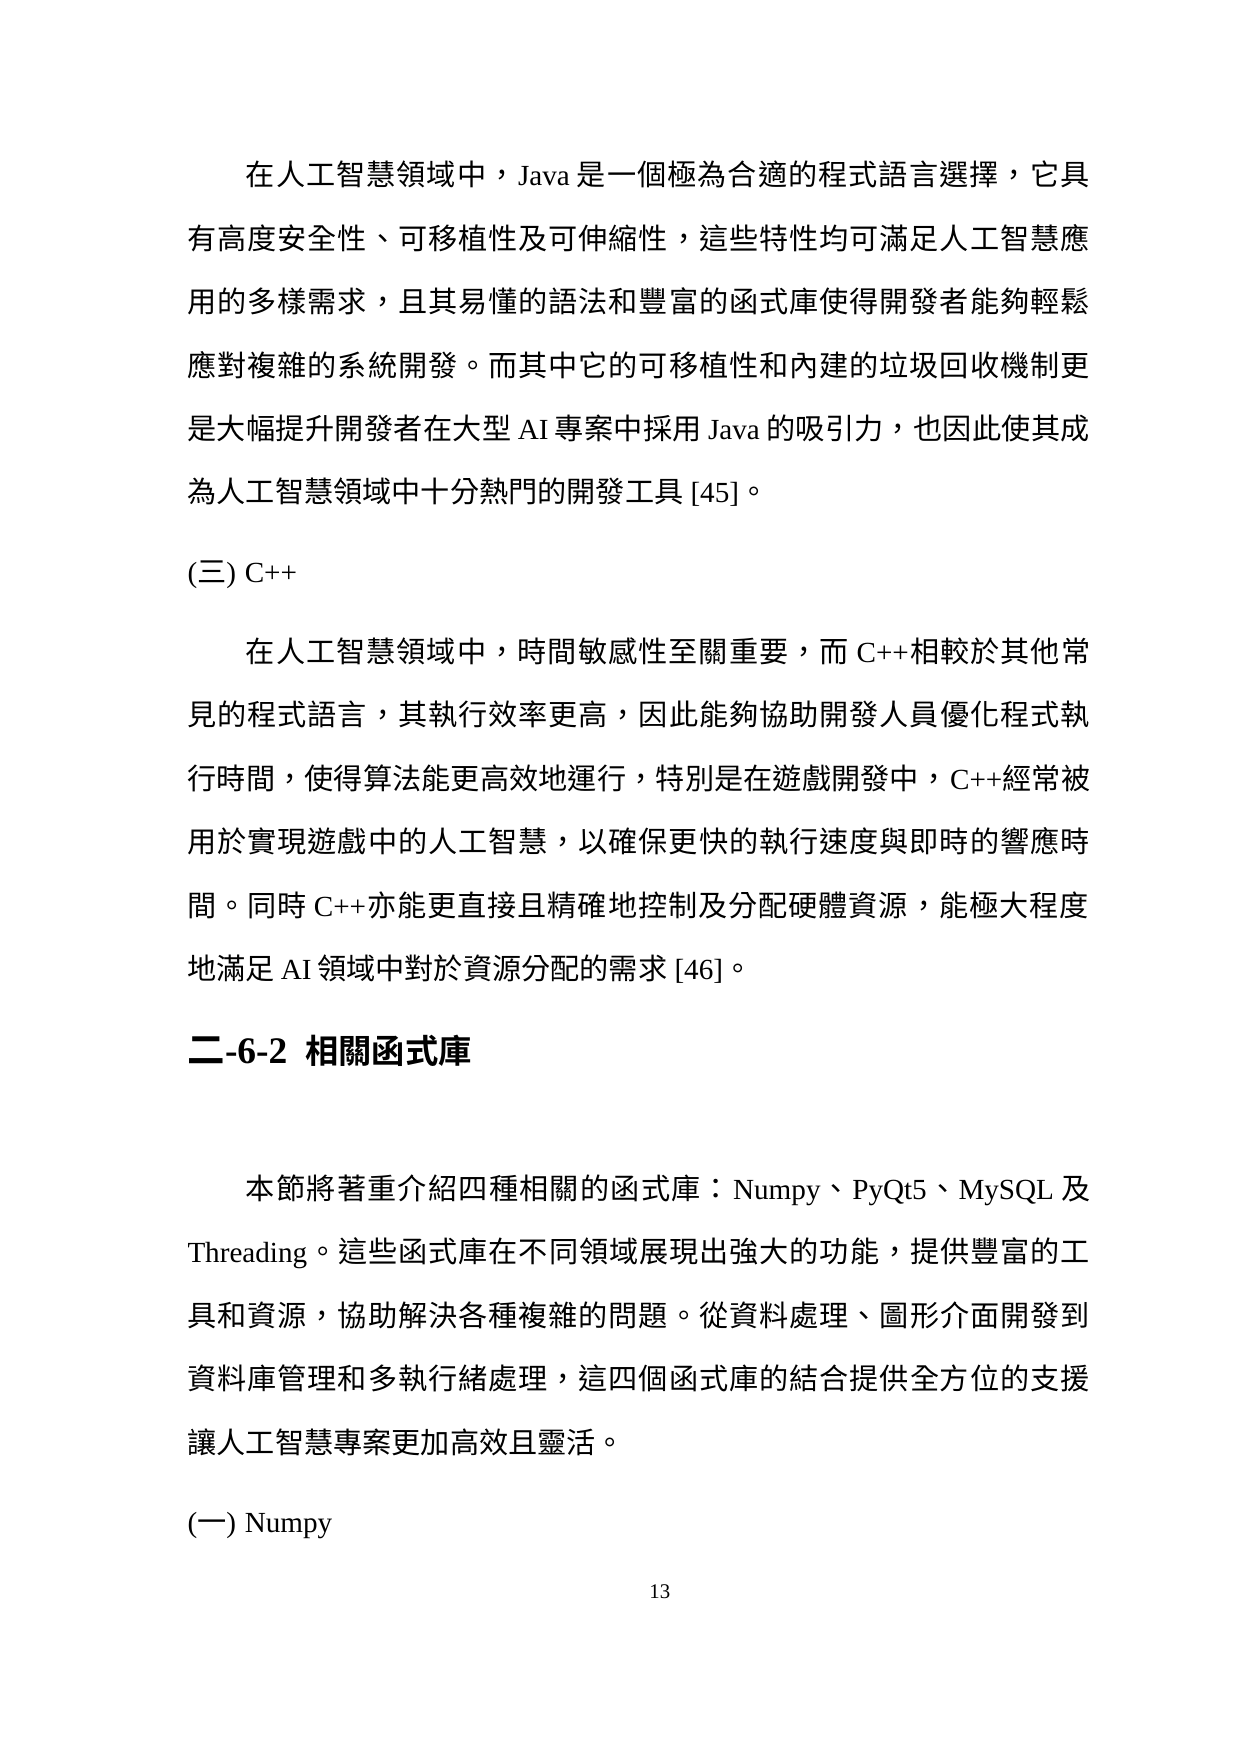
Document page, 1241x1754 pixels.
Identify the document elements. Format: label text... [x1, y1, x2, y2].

text 本節將著重介紹四種相關的函式庫：Numpy、PyQt5、MySQL及Threading。這些函式庫在不同領域展現出強大的功能，提供豐富的工具和資源，協助解決各種複雜的問題。從資料處理、圖形介面開發到資料庫管理和多執行緒處理，這四個函式庫的結合提供全方位的支援，讓人工智慧專案更加高效且靈活。 [187, 1166, 1090, 1462]
list Numpy [187, 1483, 1090, 1558]
text 在人工智慧領域中，時間敏感性至關重要，而C++相較於其他常見的程式語言，其執行效率更高，因此能夠協助開發人員優化程式執行時間，使得算法能更高效地運行，特別是在遊戲開發中，C++經常被用於實現遊戲中的人工智慧，以確保更快的執行速度與即時的響應時間。同時C++亦能更直接且精確地控制及分配硬體資源，能極大程度地滿足AI領域中對於資源分配的需求。 [187, 628, 1090, 988]
subtitle 相關函式庫 [187, 1009, 1090, 1084]
text 在人工智慧領域中，Java是一個極為合適的程式語言選擇，它具有高度安全性、可移植性及可伸縮性，這些特性均可滿足人工智慧應用的多樣需求，且其易懂的語法和豐富的函式庫使得開發者能夠輕鬆應對複雜的系統開發。而其中它的可移植性和內建的垃圾回收機制更是大幅提升開發者在大型AI專案中採用Java的吸引力，也因此使其成為人工智慧領域中十分熱門的開發工具。 [187, 152, 1090, 511]
list C++ [187, 532, 1090, 607]
